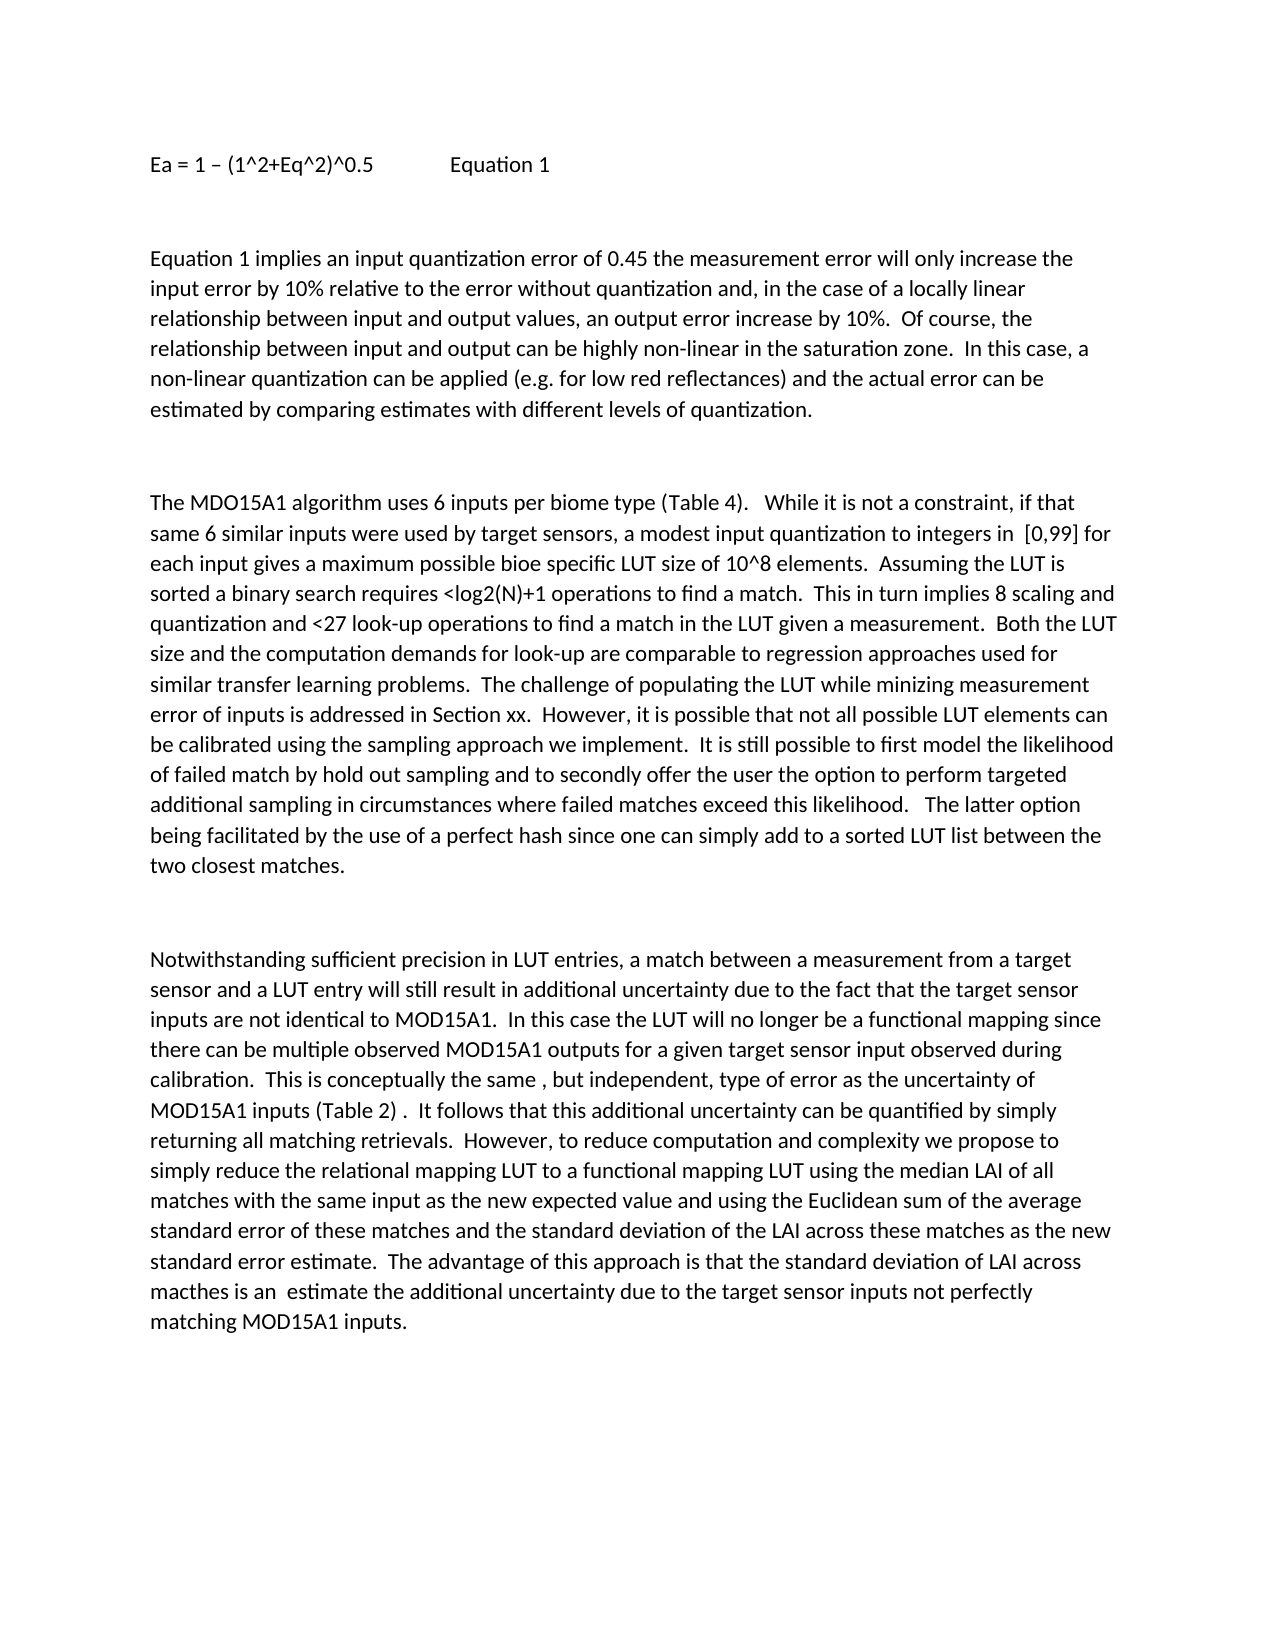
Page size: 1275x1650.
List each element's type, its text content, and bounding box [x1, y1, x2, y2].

text Equation 1 implies an input quantization error of 0.45 the measurement error will only increase the input error by 10% relative to the error without quantization and, in the case of a locally linear relationship between input and output values, an output error increase by 10%. Of course, the relationship between input and output can be highly non-linear in the saturation zone. In this case, a non-linear quantization can be applied (e.g. for low red reflectances) and the actual error can be estimated by comparing estimates with different levels of quantization. [150, 244, 1125, 423]
text Ea = 1 – (1^2+Eq^2)^0.5 Equation 1 [150, 150, 1125, 178]
text Notwithstanding sufficient precision in LUT entries, a match between a measurement from a target sensor and a LUT entry will still result in additional uncertainty due to the fact that the target sensor inputs are not identical to MOD15A1. In this case the LUT will no longer be a functional mapping since there can be multiple observed MOD15A1 outputs for a given target sensor input observed during calibration. This is conceptually the same , but independent, type of error as the uncertainty of MOD15A1 inputs (Table 2) . It follows that this additional uncertainty can be quantified by simply returning all matching retrievals. However, to reduce computation and complexity we propose to simply reduce the relational mapping LUT to a functional mapping LUT using the median LAI of all matches with the same input as the new expected value and using the Euclidean sum of the average standard error of these matches and the standard deviation of the LAI across these matches as the new standard error estimate. The advantage of this approach is that the standard deviation of LAI across macthes is an estimate the additional uncertainty due to the target sensor inputs not perfectly matching MOD15A1 inputs. [150, 945, 1125, 1335]
text The MDO15A1 algorithm uses 6 inputs per biome type (Table 4). While it is not a constraint, if that same 6 similar inputs were used by target sensors, a modest input quantization to integers in [0,99] for each input gives a maximum possible bioe specific LUT size of 10^8 elements. Assuming the LUT is sorted a binary search requires <log2(N)+1 operations to find a match. This in turn implies 8 scaling and quantization and <27 look-up operations to find a match in the LUT given a measurement. Both the LUT size and the computation demands for look-up are comparable to regression approaches used for similar transfer learning problems. The challenge of populating the LUT while minizing measurement error of inputs is addressed in Section xx. However, it is possible that not all possible LUT elements can be calibrated using the sampling approach we implement. It is still possible to first model the likelihood of failed match by hold out sampling and to secondly offer the user the option to perform targeted additional sampling in circumstances where failed matches exceed this likelihood. The latter option being facilitated by the use of a perfect hash since one can simply add to a sorted LUT list between the two closest matches. [150, 488, 1125, 879]
